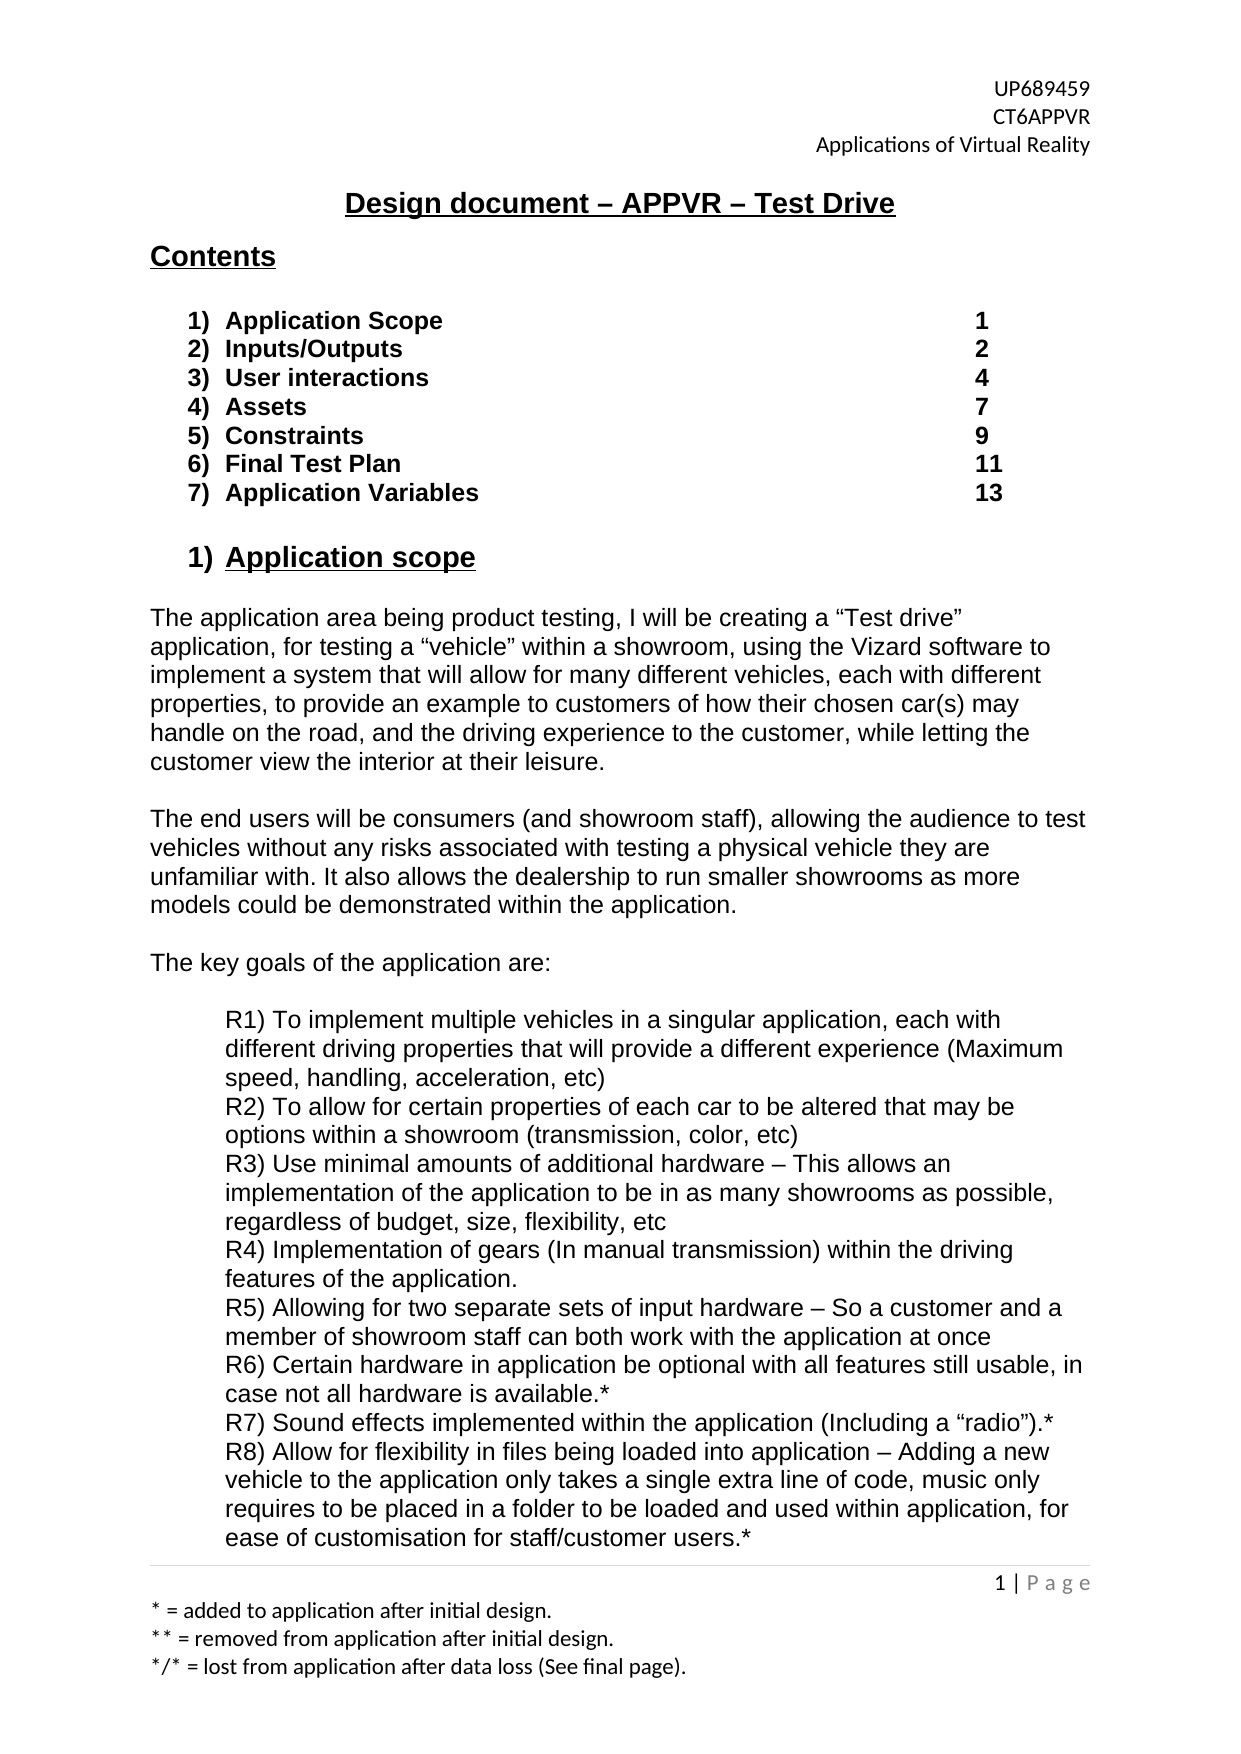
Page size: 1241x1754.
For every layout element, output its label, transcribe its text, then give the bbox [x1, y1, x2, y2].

text R5) Allowing for two separate sets of input hardware – So a customer and a member of showroom staff can both work with the application at once [225, 1293, 1090, 1350]
list User interactions 4 [187, 363, 1090, 392]
text R4) Implementation of gears (In manual transmission) within the driving features of the application. [225, 1235, 1090, 1293]
list Inputs/Outputs 2 [187, 334, 1090, 363]
text Contents [150, 239, 1090, 272]
list Application Scope 1 [187, 306, 1090, 334]
text R2) To allow for certain properties of each car to be altered that may be options within a showroom (transmission, color, etc) [225, 1092, 1090, 1149]
text R6) Certain hardware in application be optional with all features still usable, in case not all hardware is available.* [225, 1350, 1090, 1408]
text R7) Sound effects implemented within the application (Including a “radio”).* [150, 1408, 1090, 1437]
list Final Test Plan 11 [187, 449, 1090, 478]
text R3) Use minimal amounts of additional hardware – This allows an implementation of the application to be in as many showrooms as possible, regardless of budget, size, flexibility, etc [225, 1149, 1090, 1235]
text The application area being product testing, I will be creating a “Test drive” application, for testing a “vehicle” within a showroom, using the Vizard software to implement a system that will allow for many different vehicles, each with different properties, to provide an example to customers of how their chosen car(s) may handle on the road, and the driving experience to the customer, while letting the customer view the interior at their leisure. [150, 603, 1090, 775]
list Application scope [187, 541, 1090, 574]
text R1) To implement multiple vehicles in a singular application, each with different driving properties that will provide a different experience (Maximum speed, handling, acceleration, etc) [225, 1005, 1090, 1092]
text R8) Allow for flexibility in files being loaded into application – Adding a new vehicle to the application only takes a single extra line of code, music only requires to be placed in a folder to be loaded and used within application, for ease of customisation for staff/customer users.* [225, 1437, 1090, 1552]
list Constraints 9 [187, 421, 1090, 449]
list Application Variables 13 [187, 478, 1090, 507]
text The end users will be consumers (and showroom staff), allowing the audience to test vehicles without any risks associated with testing a physical vehicle they are unfamiliar with. It also allows the dealership to run smaller showrooms as more models could be demonstrated within the application. [150, 804, 1090, 919]
list Assets 7 [187, 392, 1090, 421]
text Design document – APPVR – Test Drive [150, 186, 1090, 219]
text The key goals of the application are: [150, 948, 1090, 977]
